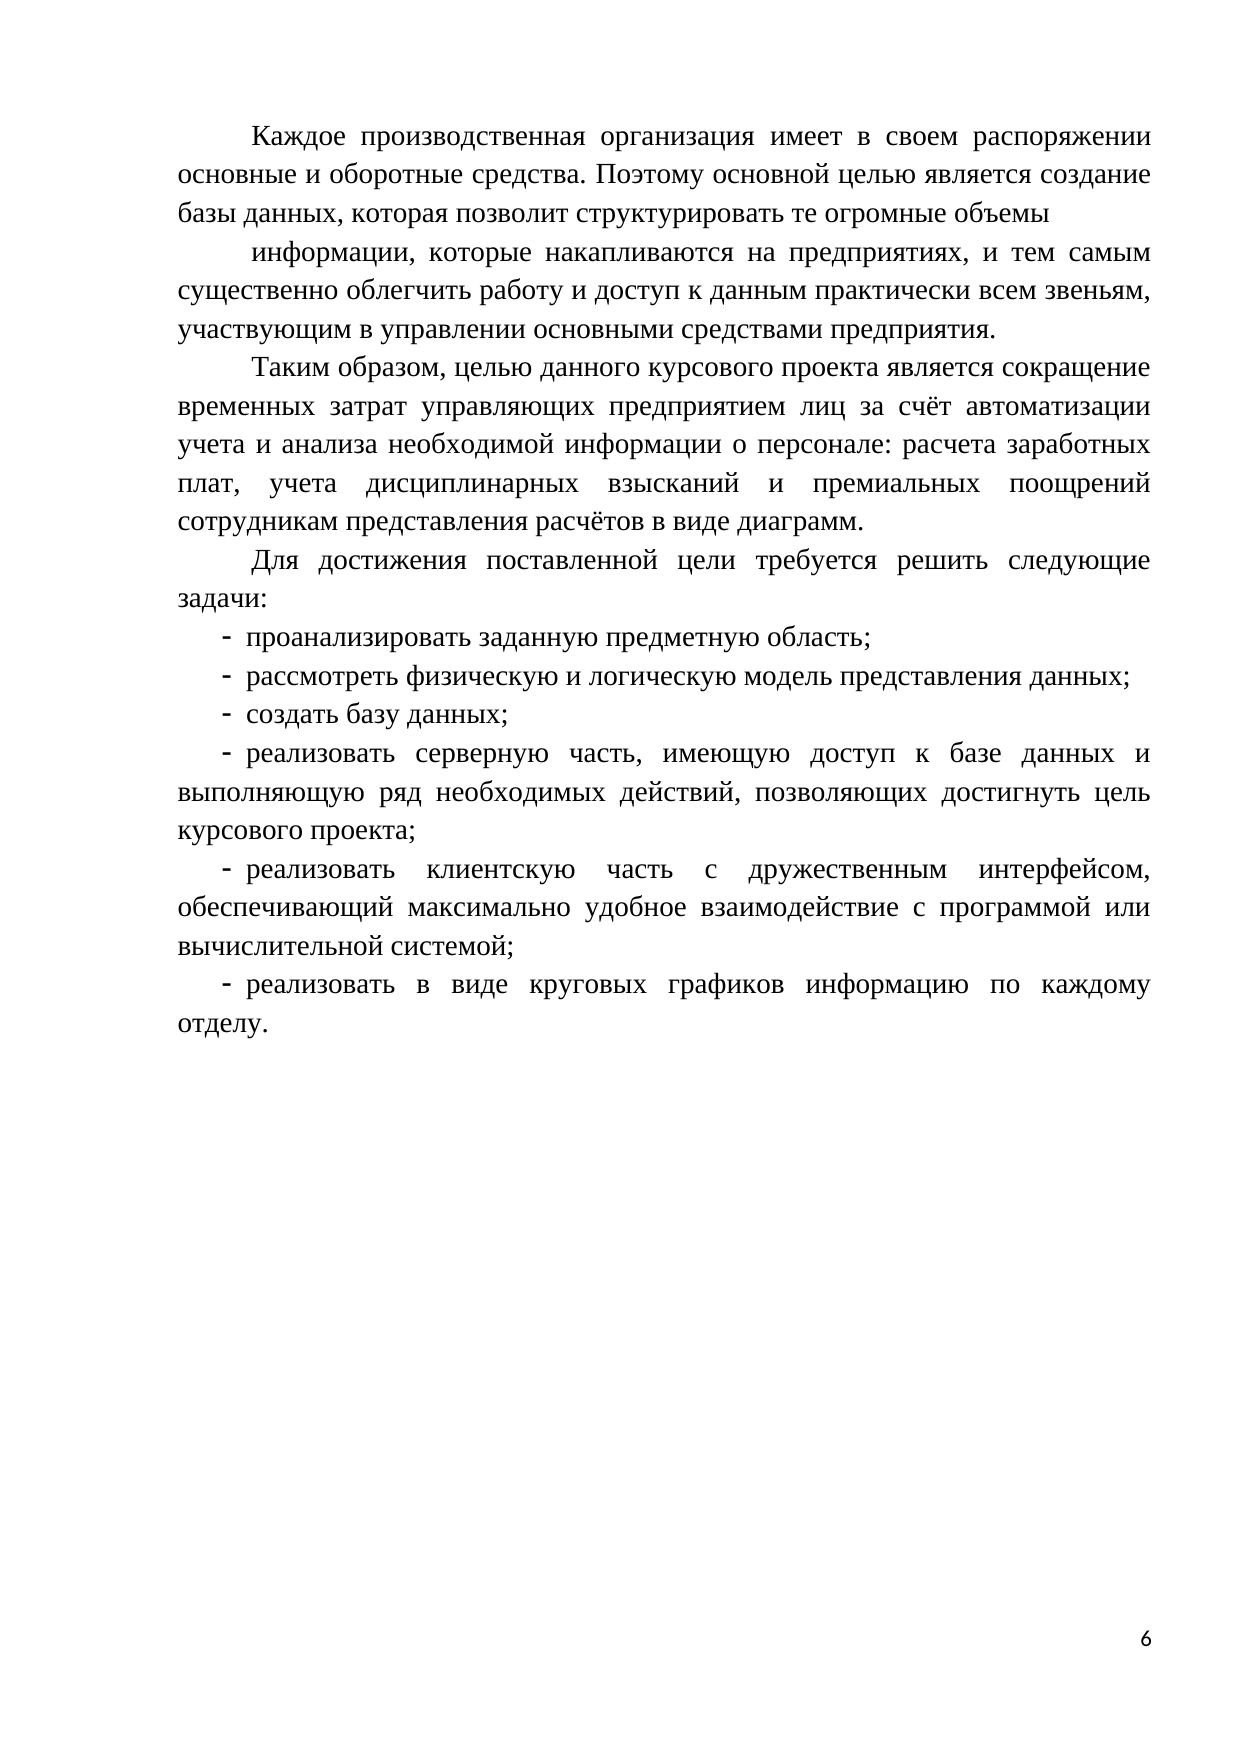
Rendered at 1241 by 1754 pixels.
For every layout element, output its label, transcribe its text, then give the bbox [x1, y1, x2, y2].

text Таким образом, целью данного курсового проекта является сокращение временных затрат управляющих предприятием лиц за счёт автоматизации учета и анализа необходимой информации о персонале: расчета заработных плат, учета дисциплинарных взысканий и премиальных поощрений сотрудникам представления расчётов в виде диаграмм. [177, 349, 1152, 537]
list реализовать в виде круговых графиков информацию по каждому отделу. [177, 967, 1152, 1039]
list реализовать серверную часть, имеющую доступ к базе данных и выполняющую ряд необходимых действий, позволяющих достигнуть цель курсового проекта; [177, 735, 1152, 846]
list реализовать клиентскую часть с дружественным интерфейсом, обеспечивающий максимально удобное взаимодействие с программой или вычислительной системой; [177, 851, 1152, 890]
text информации, которые накапливаются на предприятиях, и тем самым существенно облегчить работу и доступ к данным практически всем звеньям, участвующим в управлении основными средствами предприятия. [177, 234, 1152, 344]
text Для достижения поставленной цели требуется решить следующие задачи: [177, 542, 1152, 614]
list рассмотреть физическую и логическую модель представления данных; [177, 658, 1152, 691]
list реализовать клиентскую часть с дружественным интерфейсом, обеспечивающий максимально удобное взаимодействие с программой или вычислительной системой; [177, 923, 1152, 962]
list создать базу данных; [177, 696, 1152, 730]
list проанализировать заданную предметную область; [177, 619, 1152, 653]
text Каждое производственная организация имеет в своем распоряжении основные и оборотные средства. Поэтому основной целью является создание базы данных, которая позволит структурировать те огромные объемы [177, 118, 1152, 229]
